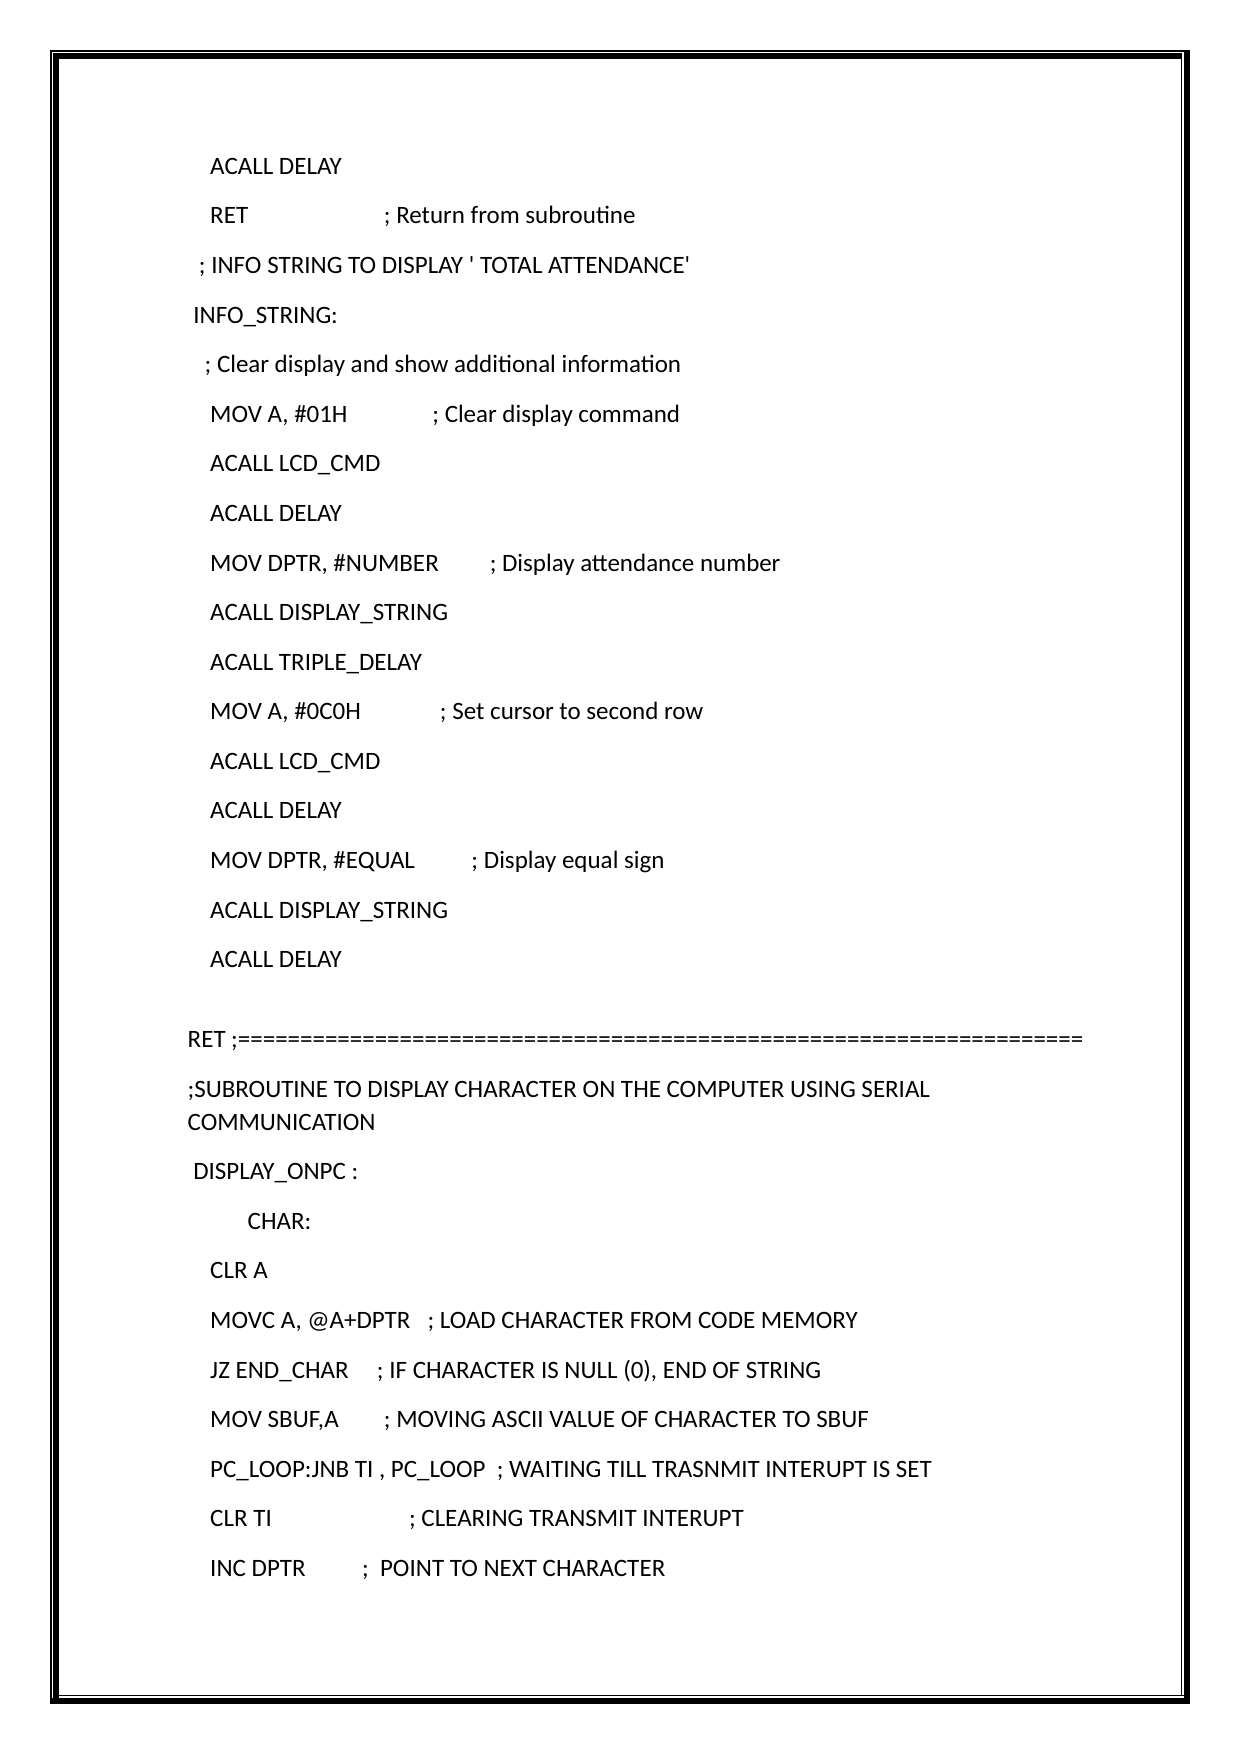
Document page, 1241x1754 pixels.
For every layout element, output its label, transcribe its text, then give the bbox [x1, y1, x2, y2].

text MOV A, #01H ; Clear display command [187, 398, 1090, 428]
text CLR A [187, 1254, 1090, 1285]
text ACALL DELAY [187, 794, 1090, 825]
text INFO_STRING: [187, 299, 1090, 329]
text ACALL DISPLAY_STRING [187, 894, 1090, 924]
text RET ;==================================================================== [187, 993, 1090, 1054]
text ; INFO STRING TO DISPLAY ' TOTAL ATTENDANCE' [187, 249, 1090, 280]
text ACALL LCD_CMD [187, 745, 1090, 776]
text DISPLAY_ONPC : [187, 1155, 1090, 1186]
text MOV A, #0C0H ; Set cursor to second row [187, 695, 1090, 726]
text ACALL DELAY [187, 150, 1090, 181]
text PC_LOOP:JNB TI , PC_LOOP ; WAITING TILL TRASNMIT INTERUPT IS SET [187, 1453, 1090, 1483]
text ACALL LCD_CMD [187, 447, 1090, 478]
text ;SUBROUTINE TO DISPLAY CHARACTER ON THE COMPUTER USING SERIAL COMMUNICATION [187, 1073, 1090, 1136]
text ACALL DELAY [187, 943, 1090, 974]
text MOVC A, @A+DPTR ; LOAD CHARACTER FROM CODE MEMORY [187, 1304, 1090, 1335]
text ACALL DELAY [187, 497, 1090, 528]
text ACALL DISPLAY_STRING [187, 596, 1090, 627]
text MOV DPTR, #EQUAL ; Display equal sign [187, 844, 1090, 875]
text ; Clear display and show additional information [187, 348, 1090, 379]
text INC DPTR ; POINT TO NEXT CHARACTER [187, 1552, 1090, 1583]
text MOV SBUF,A ; MOVING ASCII VALUE OF CHARACTER TO SBUF [187, 1403, 1090, 1434]
text CLR TI ; CLEARING TRANSMIT INTERUPT [187, 1502, 1090, 1533]
text RET ; Return from subroutine [187, 199, 1090, 230]
text CHAR: [187, 1205, 1090, 1236]
text MOV DPTR, #NUMBER ; Display attendance number [187, 547, 1090, 577]
text JZ END_CHAR ; IF CHARACTER IS NULL (0), END OF STRING [187, 1354, 1090, 1384]
text ACALL TRIPLE_DELAY [187, 646, 1090, 676]
